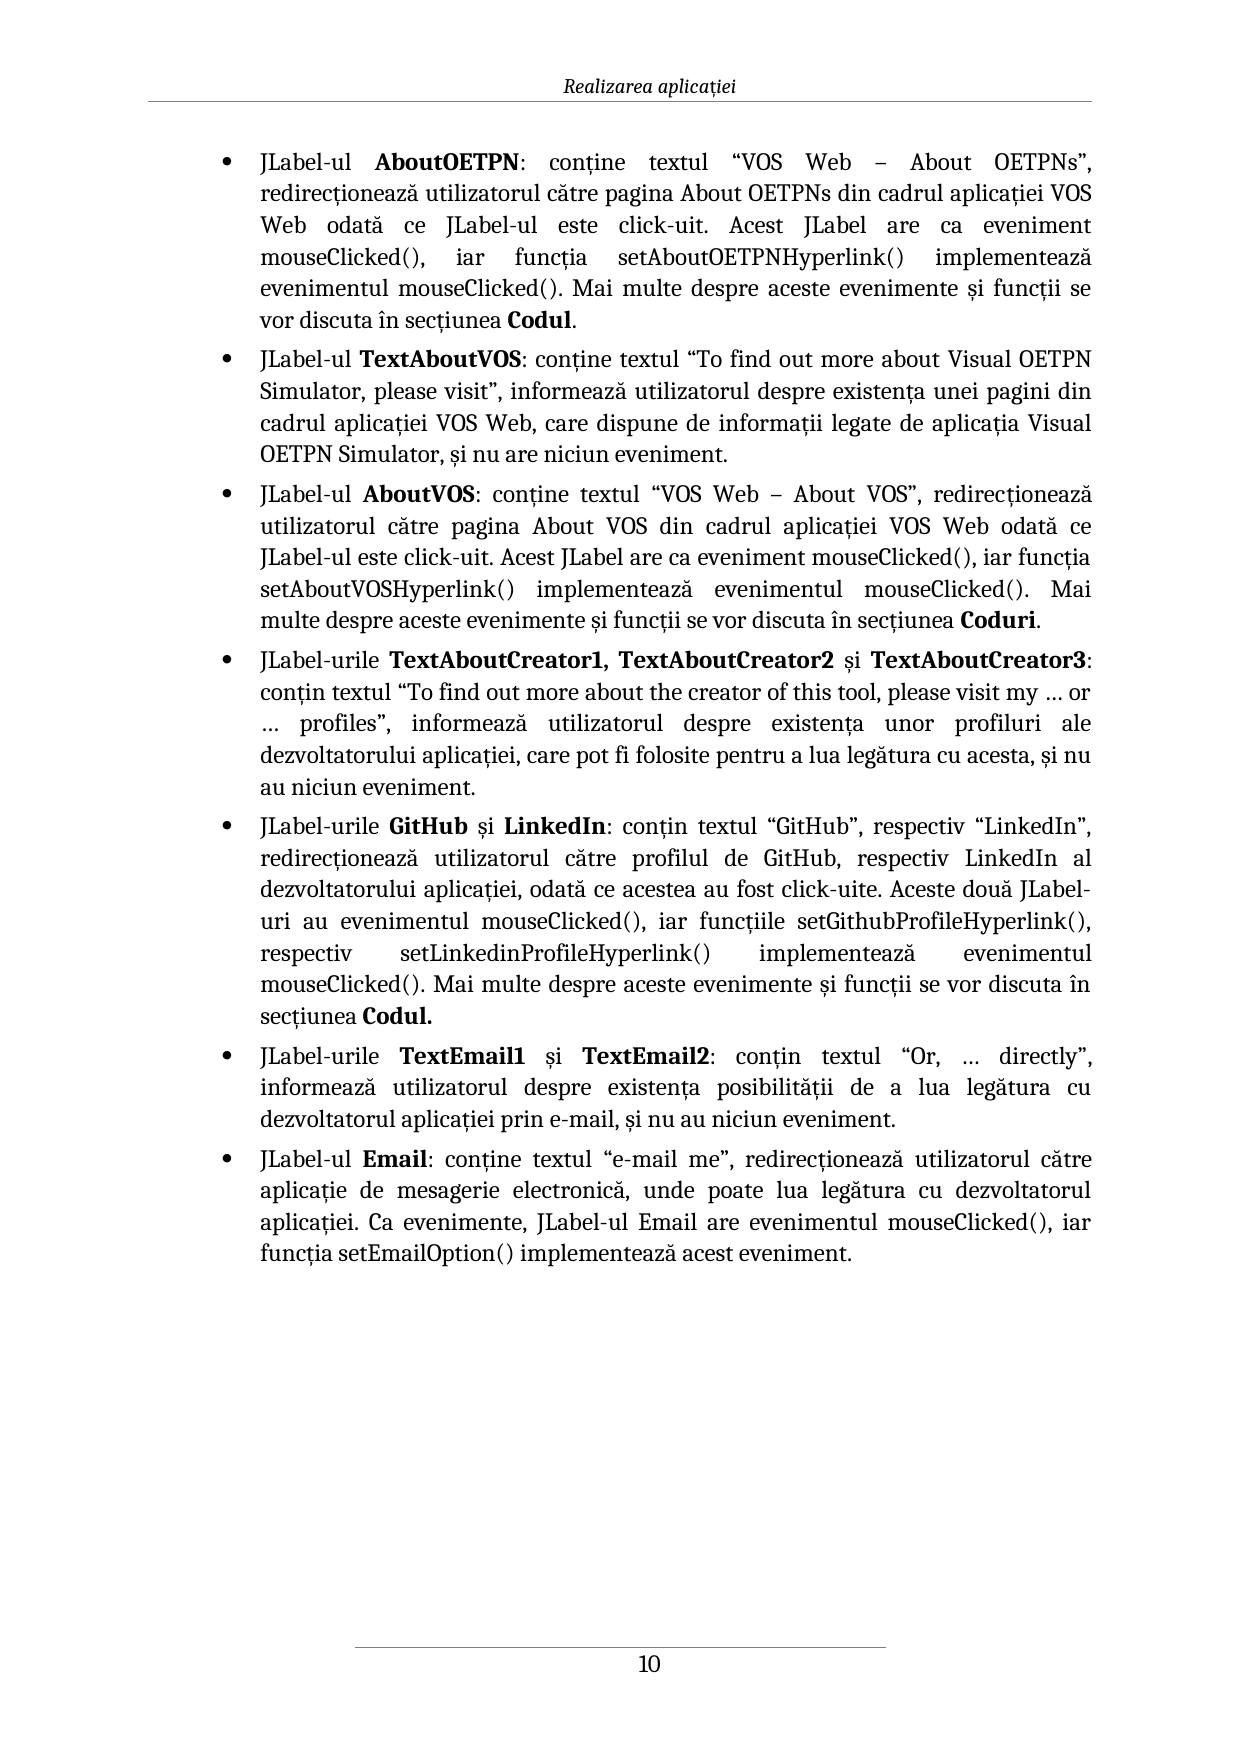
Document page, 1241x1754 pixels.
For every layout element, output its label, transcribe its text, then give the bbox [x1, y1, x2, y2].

list JLabel-urile GitHub și LinkedIn: conțin textul “GitHub”, respectiv “LinkedIn”, redirecționează utilizatorul către profilul de GitHub, respectiv LinkedIn al dezvoltatorului aplicației, odată ce acestea au fost click-uite. Aceste două JLabel-uri au evenimentul mouseClicked(), iar funcțiile setGithubProfileHyperlink(), respectiv setLinkedinProfileHyperlink() implementează evenimentul mouseClicked(). Mai multe despre aceste evenimente și funcții se vor discuta în secțiunea Codul. [223, 812, 1092, 1030]
list JLabel-urile TextEmail1 și TextEmail2: conțin textul “Or, … directly”, informează utilizatorul despre existența posibilității de a lua legătura cu dezvoltatorul aplicației prin e-mail, și nu au niciun eveniment. [223, 1042, 1092, 1133]
list JLabel-ul AboutVOS: conține textul “VOS Web – About VOS”, redirecționează utilizatorul către pagina About VOS din cadrul aplicației VOS Web odată ce JLabel-ul este click-uit. Acest JLabel are ca eveniment mouseClicked(), iar funcția setAboutVOSHyperlink() implementează evenimentul mouseClicked(). Mai multe despre aceste evenimente și funcții se vor discuta în secțiunea Coduri. [223, 480, 1092, 635]
list JLabel-ul AboutOETPN: conține textul “VOS Web – About OETPNs”, redirecționează utilizatorul către pagina About OETPNs din cadrul aplicației VOS Web odată ce JLabel-ul este click-uit. Acest JLabel are ca eveniment mouseClicked(), iar funcția setAboutOETPNHyperlink() implementează evenimentul mouseClicked(). Mai multe despre aceste evenimente și funcții se vor discuta în secțiunea Codul. [223, 148, 1092, 334]
list JLabel-urile TextAboutCreator1, TextAboutCreator2 și TextAboutCreator3: conțin textul “To find out more about the creator of this tool, please visit my … or … profiles”, informează utilizatorul despre existența unor profiluri ale dezvoltatorului aplicației, care pot fi folosite pentru a lua legătura cu acesta, și nu au niciun eveniment. [223, 646, 1092, 801]
list JLabel-ul TextAboutVOS: conține textul “To find out more about Visual OETPN Simulator, please visit”, informează utilizatorul despre existența unei pagini din cadrul aplicației VOS Web, care dispune de informații legate de aplicația Visual OETPN Simulator, și nu are niciun eveniment. [223, 345, 1092, 469]
list JLabel-ul Email: conține textul “e-mail me”, redirecționează utilizatorul către aplicație de mesagerie electronică, unde poate lua legătura cu dezvoltatorul aplicației. Ca evenimente, JLabel-ul Email are evenimentul mouseClicked(), iar funcția setEmailOption() implementează acest eveniment. [223, 1144, 1092, 1268]
